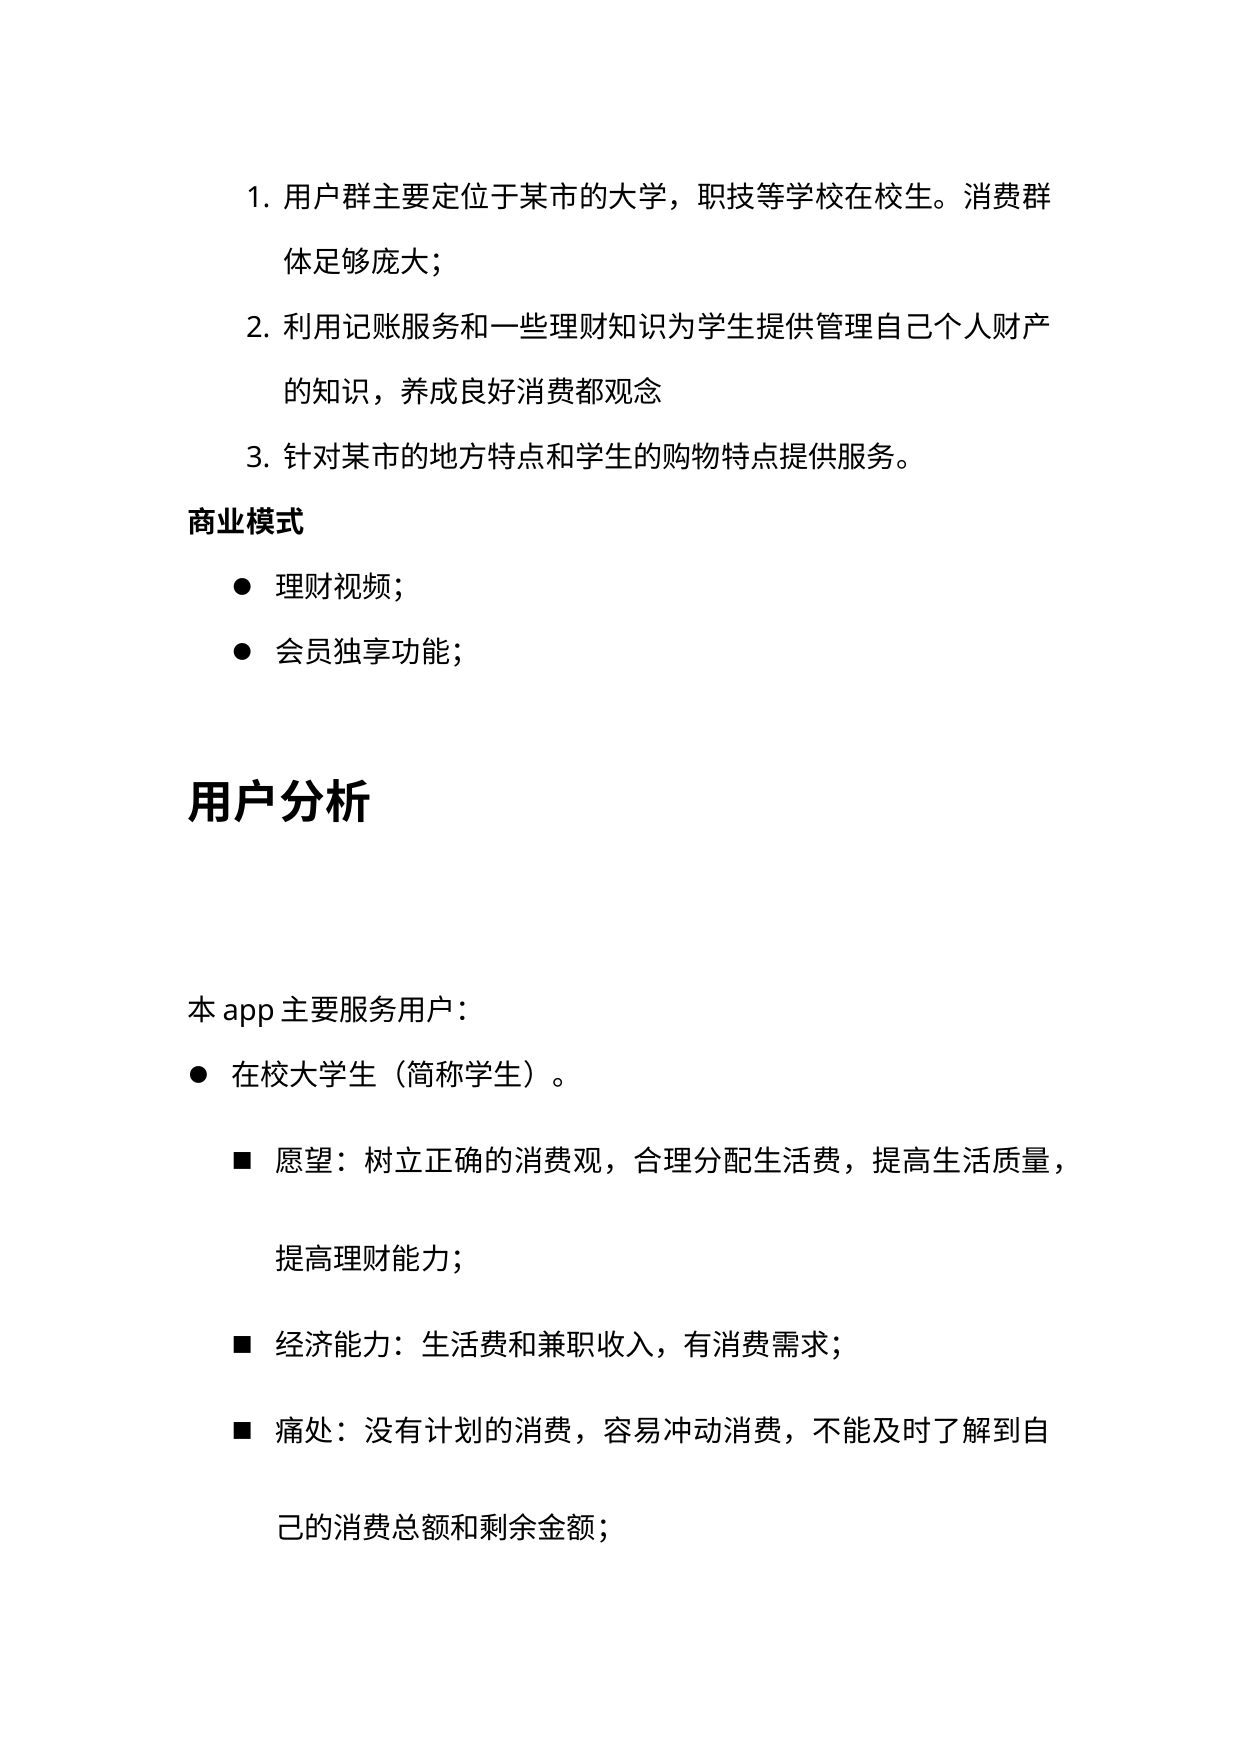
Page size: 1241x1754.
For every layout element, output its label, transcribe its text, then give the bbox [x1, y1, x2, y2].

text 商业模式 [187, 487, 1053, 552]
list 愿望：树立正确的消费观，合理分配生活费，提高生活质量，提高理财能力； [231, 1126, 1053, 1289]
list 用户群主要定位于某市的大学，职技等学校在校生。消费群体足够庞大； [246, 162, 1053, 292]
subtitle 用户分析 [187, 750, 1053, 847]
text 本app主要服务用户： [187, 975, 1053, 1040]
list 利用记账服务和一些理财知识为学生提供管理自己个人财产的知识，养成良好消费都观念 [246, 292, 1053, 422]
list 会员独享功能； [231, 617, 1053, 682]
list 针对某市的地方特点和学生的购物特点提供服务。 [246, 422, 1053, 487]
list 在校大学生（简称学生）。 [187, 1040, 1053, 1105]
list 痛处：没有计划的消费，容易冲动消费，不能及时了解到自己的消费总额和剩余金额； [231, 1396, 1053, 1559]
list 经济能力：生活费和兼职收入，有消费需求； [231, 1310, 1053, 1375]
list 理财视频； [231, 552, 1053, 617]
